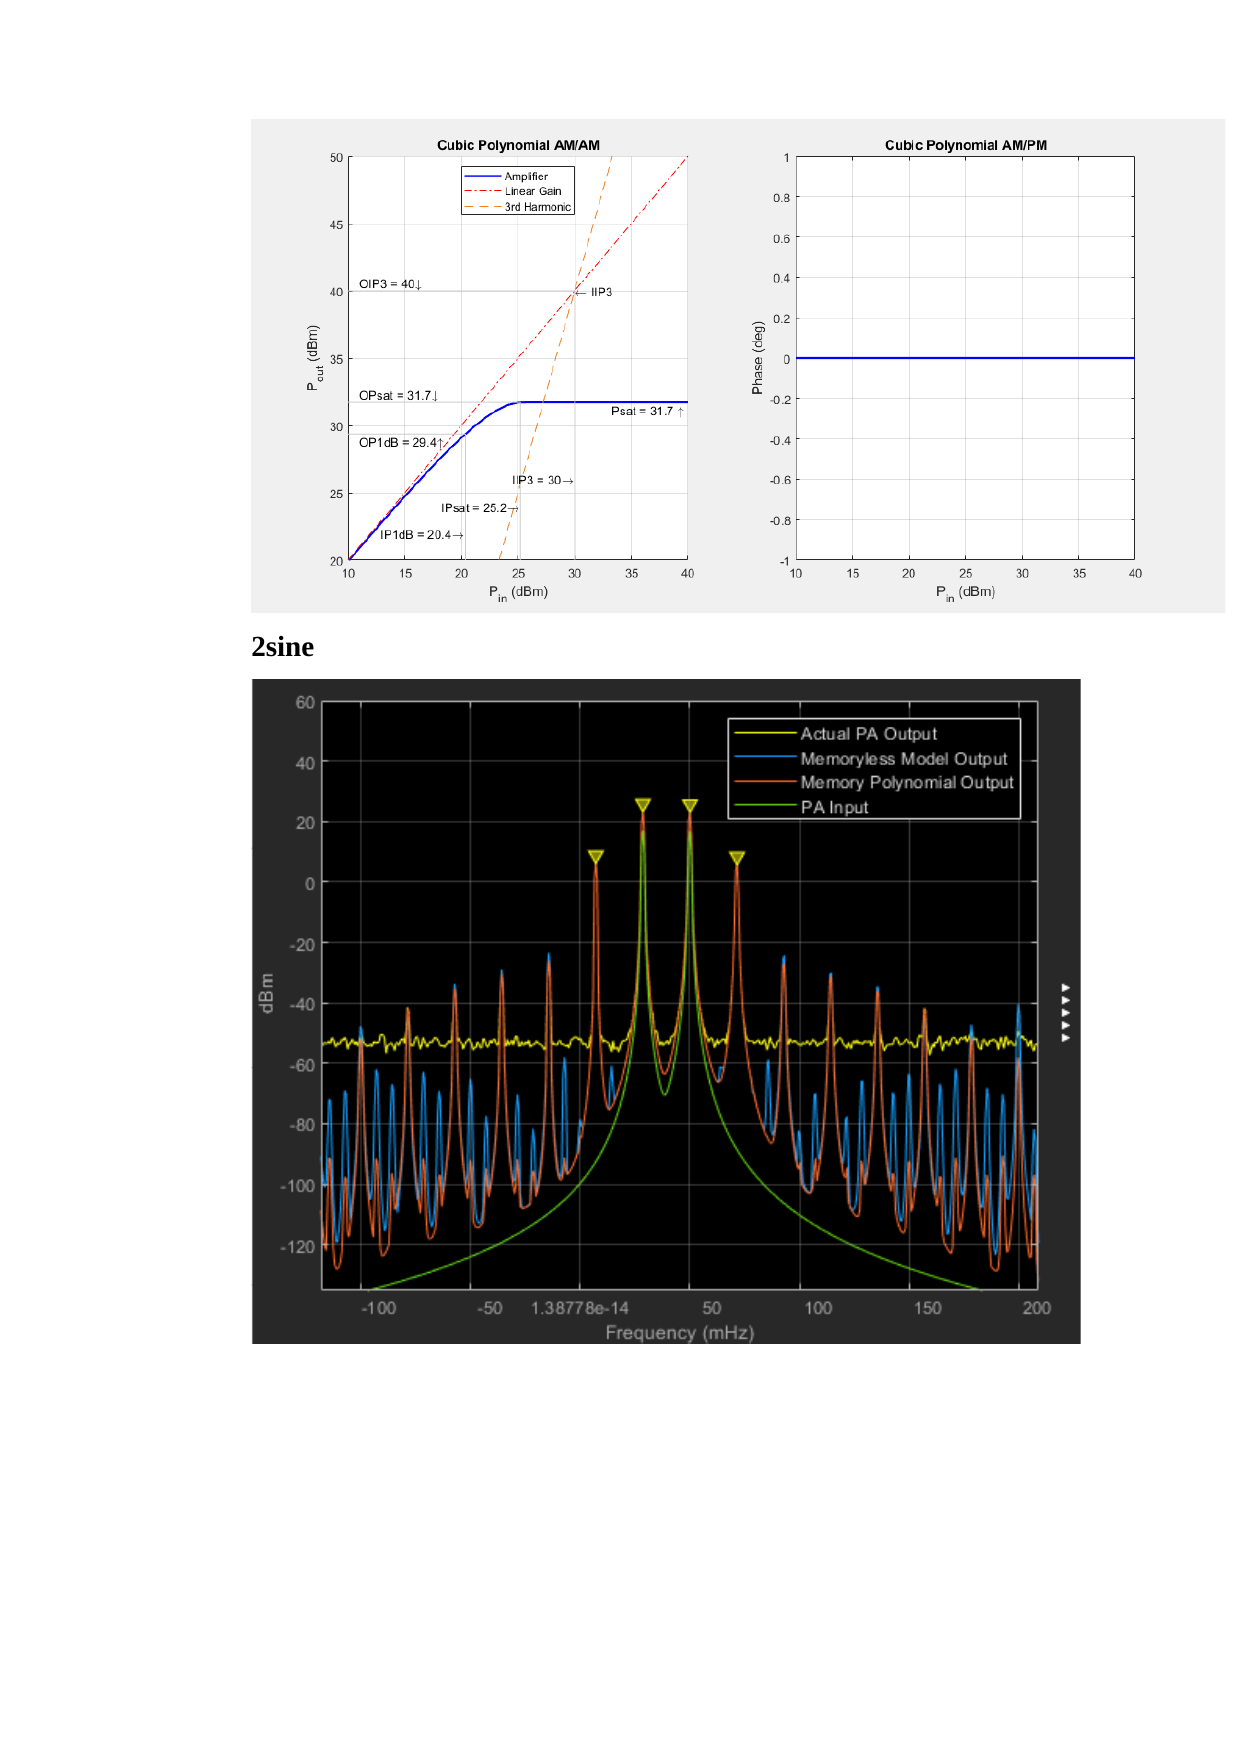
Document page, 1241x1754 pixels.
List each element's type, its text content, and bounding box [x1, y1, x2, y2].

picture [251, 679, 1081, 1344]
picture [251, 118, 1226, 613]
text 2sine [177, 629, 1152, 663]
